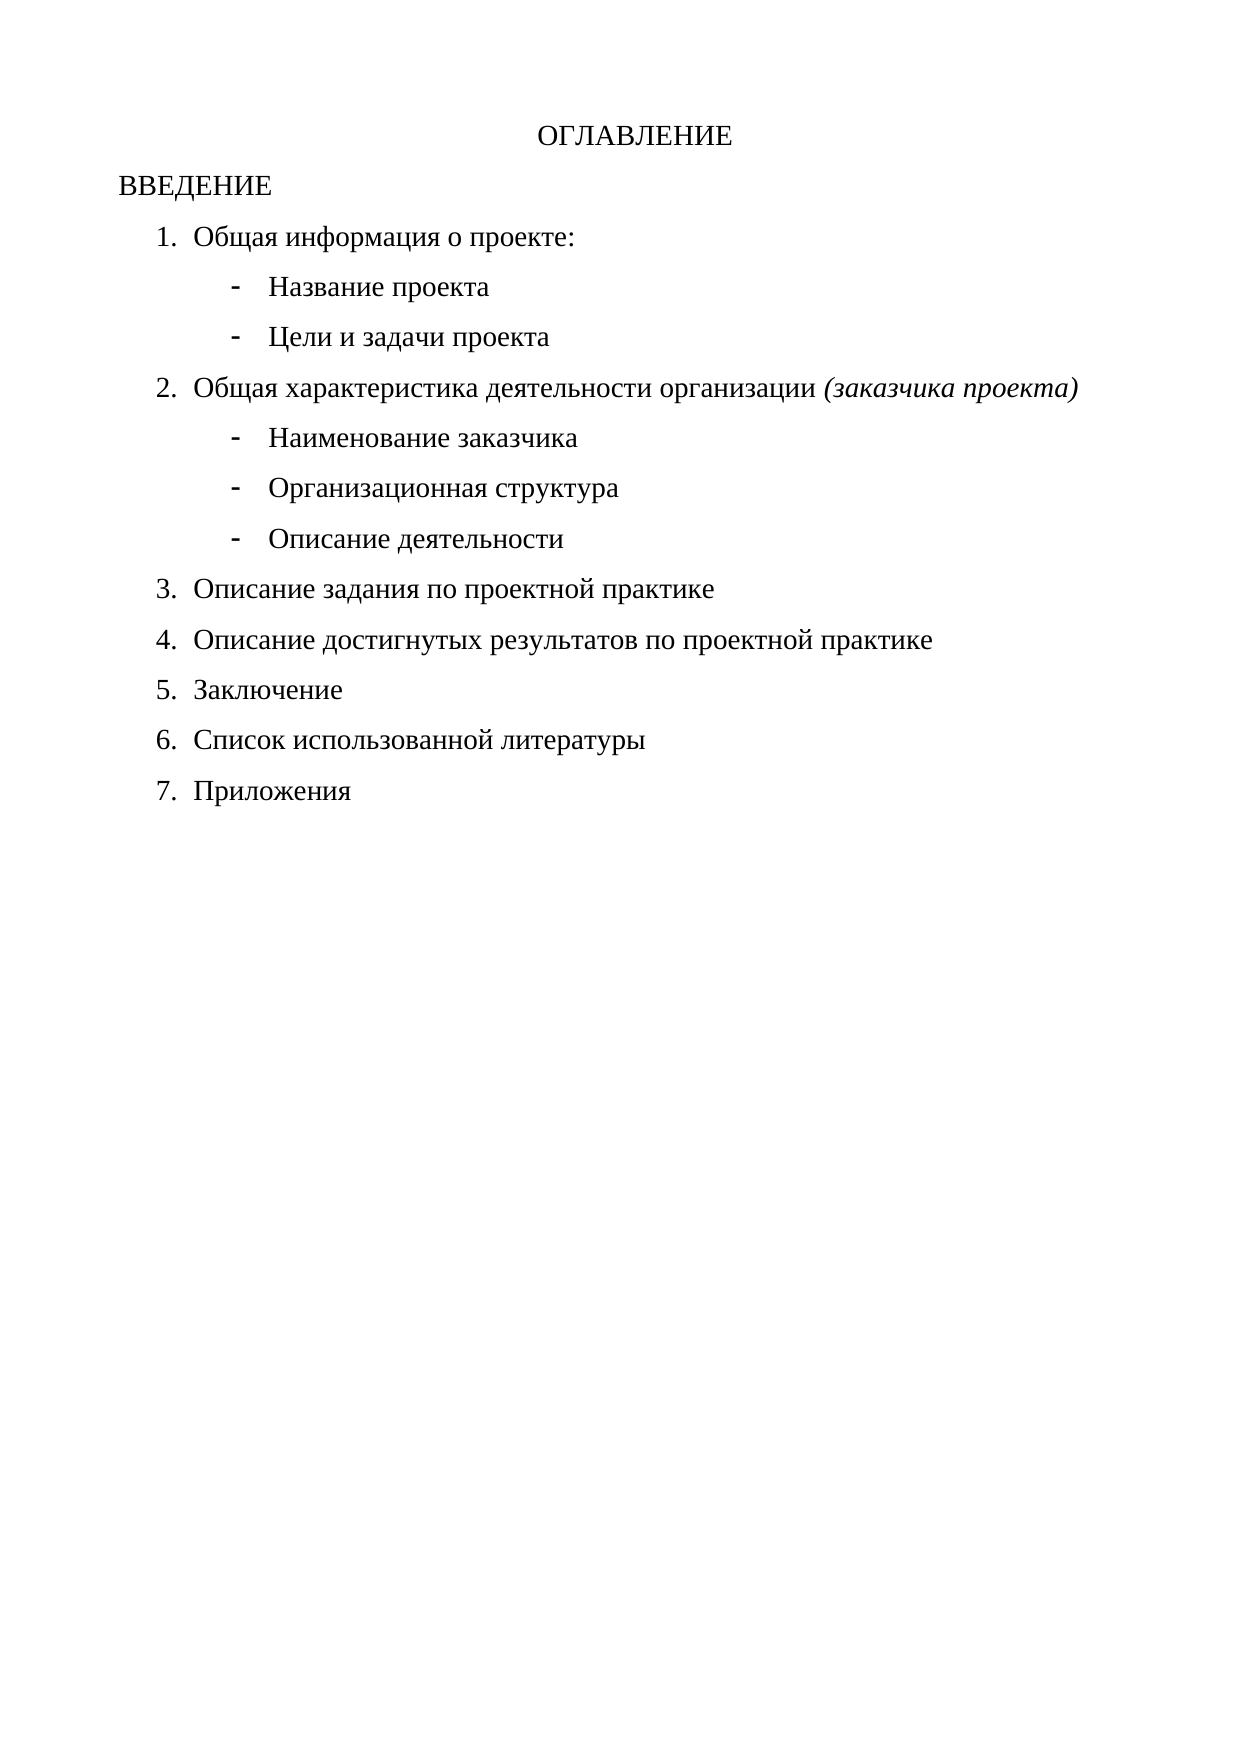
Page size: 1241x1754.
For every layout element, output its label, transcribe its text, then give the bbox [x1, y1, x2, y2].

list Цели и задачи проекта [231, 319, 1152, 353]
list Организационная структура [231, 471, 1152, 504]
list Заключение [156, 672, 1152, 706]
list Приложения [156, 773, 1152, 806]
list Название проекта [231, 269, 1152, 303]
list Описание деятельности [231, 521, 1152, 555]
text ОГЛАВЛЕНИЕ [118, 118, 1152, 152]
list Общая характеристика деятельности организации (заказчика проекта) [156, 370, 1152, 403]
text ВВЕДЕНИЕ [118, 168, 1152, 202]
list Общая информация о проекте: [156, 219, 1152, 252]
list Наименование заказчика [231, 420, 1152, 454]
list Описание достигнутых результатов по проектной практике [156, 622, 1152, 655]
list Описание задания по проектной практике [156, 571, 1152, 605]
list Список использованной литературы [156, 722, 1152, 756]
